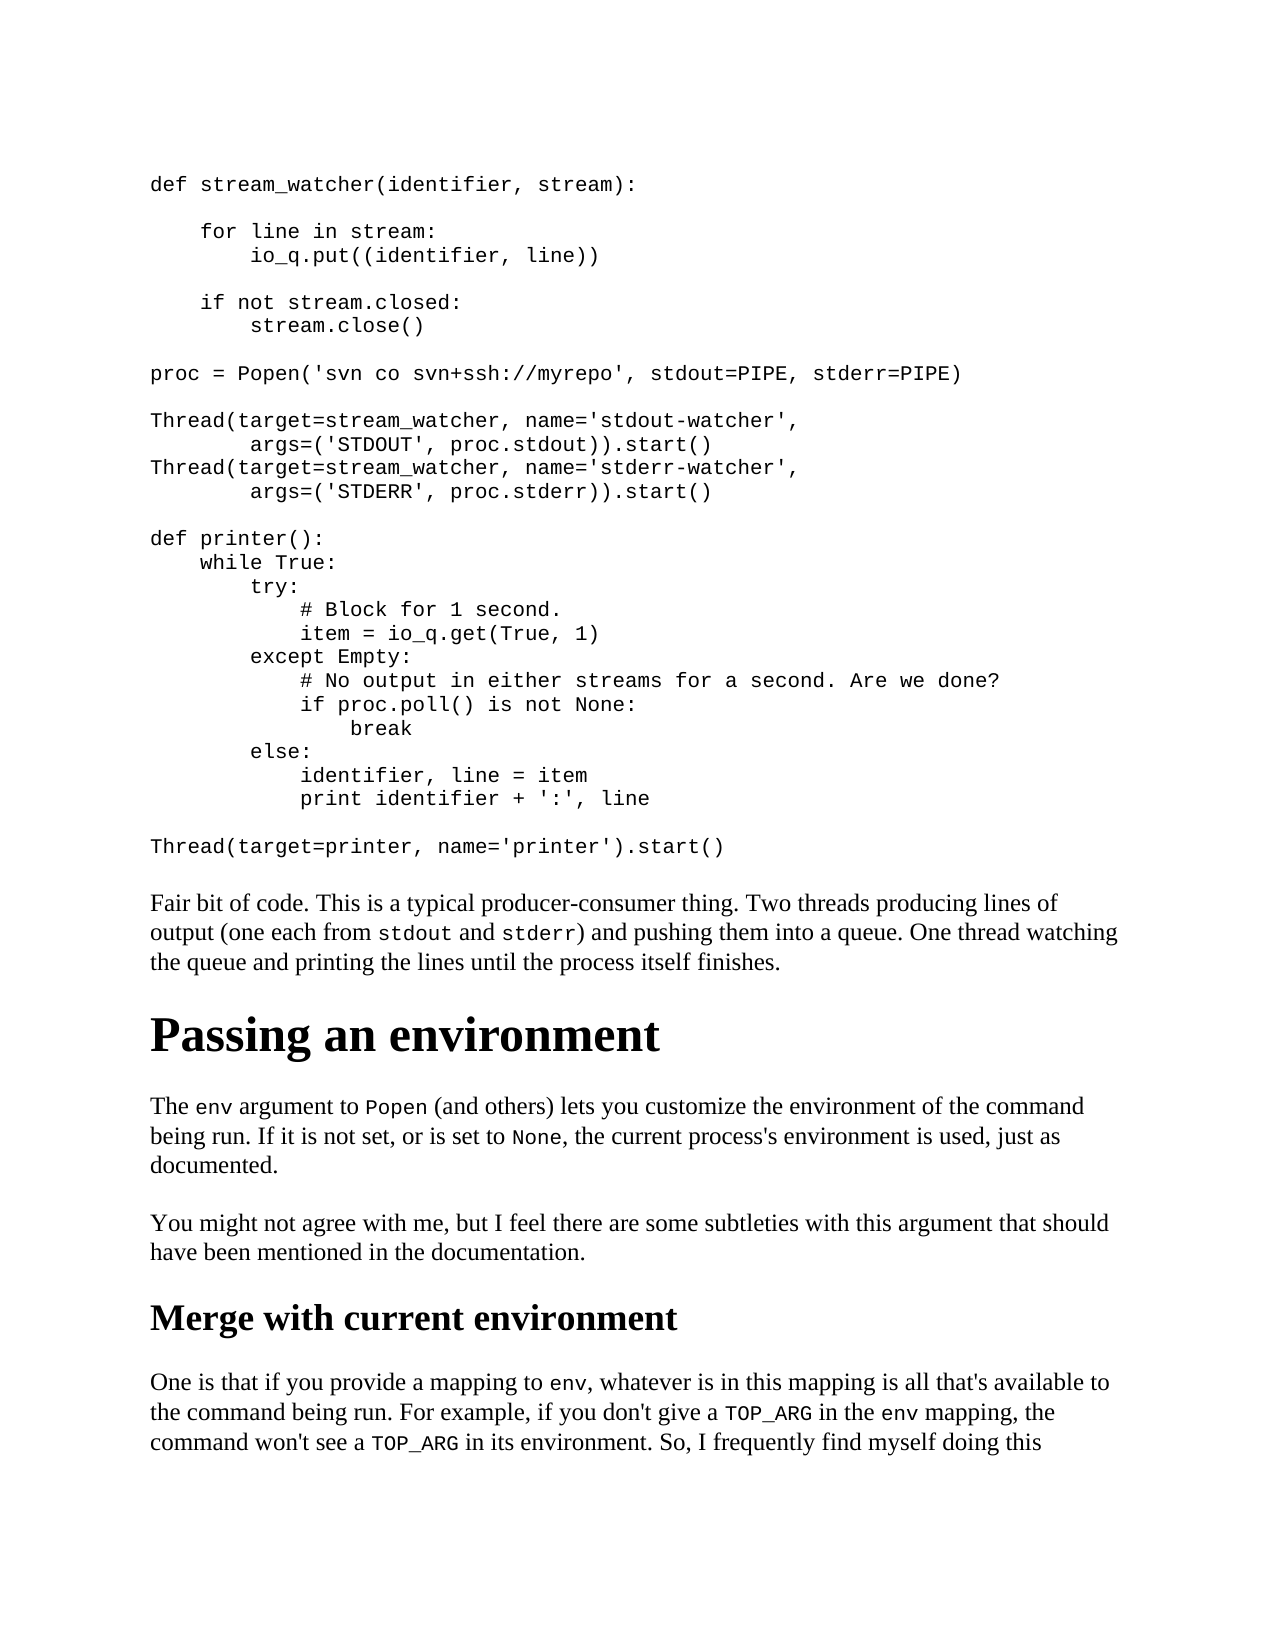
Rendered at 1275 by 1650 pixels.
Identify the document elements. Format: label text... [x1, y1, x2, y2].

text item = io_q.get(True, 1) [150, 623, 1125, 647]
text Thread(target=stream_watcher, name='stdout-watcher', [150, 410, 1125, 434]
text break [150, 717, 1125, 741]
text def printer(): [150, 528, 1125, 552]
text io_q.put((identifier, line)) [150, 244, 1125, 268]
text proc = Popen('svn co svn+ssh://myrepo', stdout=PIPE, stderr=PIPE) [150, 363, 1125, 386]
text Merge with current environment [150, 1295, 1125, 1338]
text One is that if you provide a mapping to env, whatever is in this mapping is all that's available to the command being run. For example, if you don't give a TOP_ARG in the env mapping, the command won't see a TOP_ARG in its environment. So, I frequently find myself doing this [150, 1367, 1125, 1456]
text print identifier + ':', line [150, 788, 1125, 812]
text Thread(target=printer, name='printer').start() [150, 836, 1125, 859]
text # Block for 1 second. [150, 599, 1125, 623]
text except Empty: [150, 647, 1125, 670]
text You might not agree with me, but I feel there are some subtleties with this argument that should have been mentioned in the documentation. [150, 1208, 1125, 1266]
text args=('STDERR', proc.stderr)).start() [150, 481, 1125, 505]
text args=('STDOUT', proc.stdout)).start() [150, 434, 1125, 457]
text Fair bit of code. This is a typical producer-consumer thing. Two threads producing lines of output (one each from stdout and stderr) and pushing them into a queue. One thread watching the queue and printing the lines until the process itself finishes. [150, 888, 1125, 976]
text if proc.poll() is not None: [150, 694, 1125, 717]
text def stream_watcher(identifier, stream): [150, 174, 1125, 197]
text identifier, line = item [150, 765, 1125, 788]
text Passing an environment [150, 1005, 1125, 1062]
text Thread(target=stream_watcher, name='stderr-watcher', [150, 457, 1125, 481]
text while True: [150, 552, 1125, 576]
text try: [150, 576, 1125, 599]
text The env argument to Popen (and others) lets you customize the environment of the command being run. If it is not set, or is set to None, the current process's environment is used, just as documented. [150, 1091, 1125, 1179]
text # No output in either streams for a second. Are we done? [150, 670, 1125, 694]
text else: [150, 741, 1125, 765]
text stream.close() [150, 316, 1125, 339]
text for line in stream: [150, 221, 1125, 244]
text if not stream.closed: [150, 292, 1125, 316]
